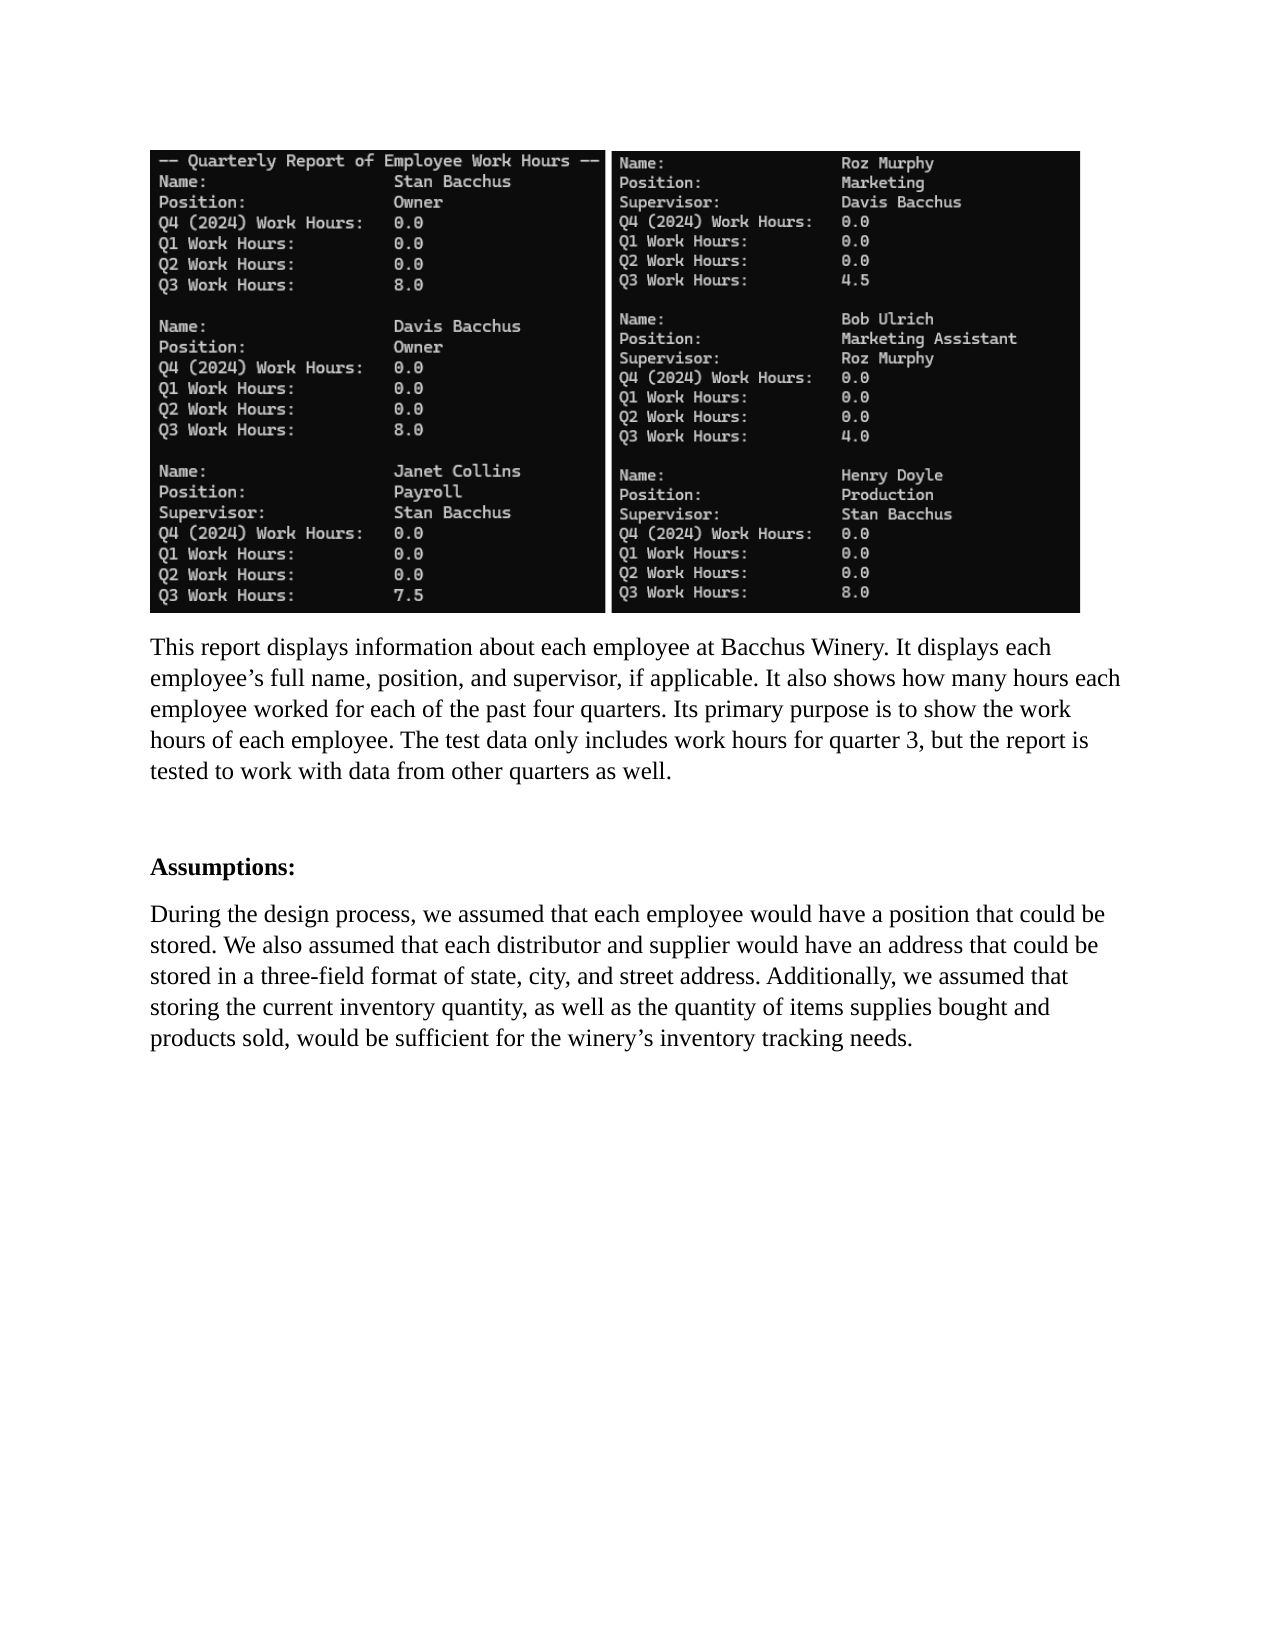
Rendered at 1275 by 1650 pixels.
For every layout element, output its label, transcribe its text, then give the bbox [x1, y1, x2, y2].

text Assumptions: [150, 852, 1125, 880]
picture [611, 151, 1081, 613]
picture [150, 150, 606, 613]
text This report displays information about each employee at Bacchus Winery. It displays each employee’s full name, position, and supervisor, if applicable. It also shows how many hours each employee worked for each of the past four quarters. Its primary purpose is to show the work hours of each employee. The test data only includes work hours for quarter 3, but the report is tested to work with data from other quarters as well. [150, 632, 1125, 785]
text During the design process, we assumed that each employee would have a position that could be stored. We also assumed that each distributor and supplier would have an address that could be stored in a three-field format of state, city, and street address. Additionally, we assumed that storing the current inventory quantity, as well as the quantity of items supplies bought and products sold, would be sufficient for the winery’s inventory tracking needs. [150, 899, 1125, 1052]
